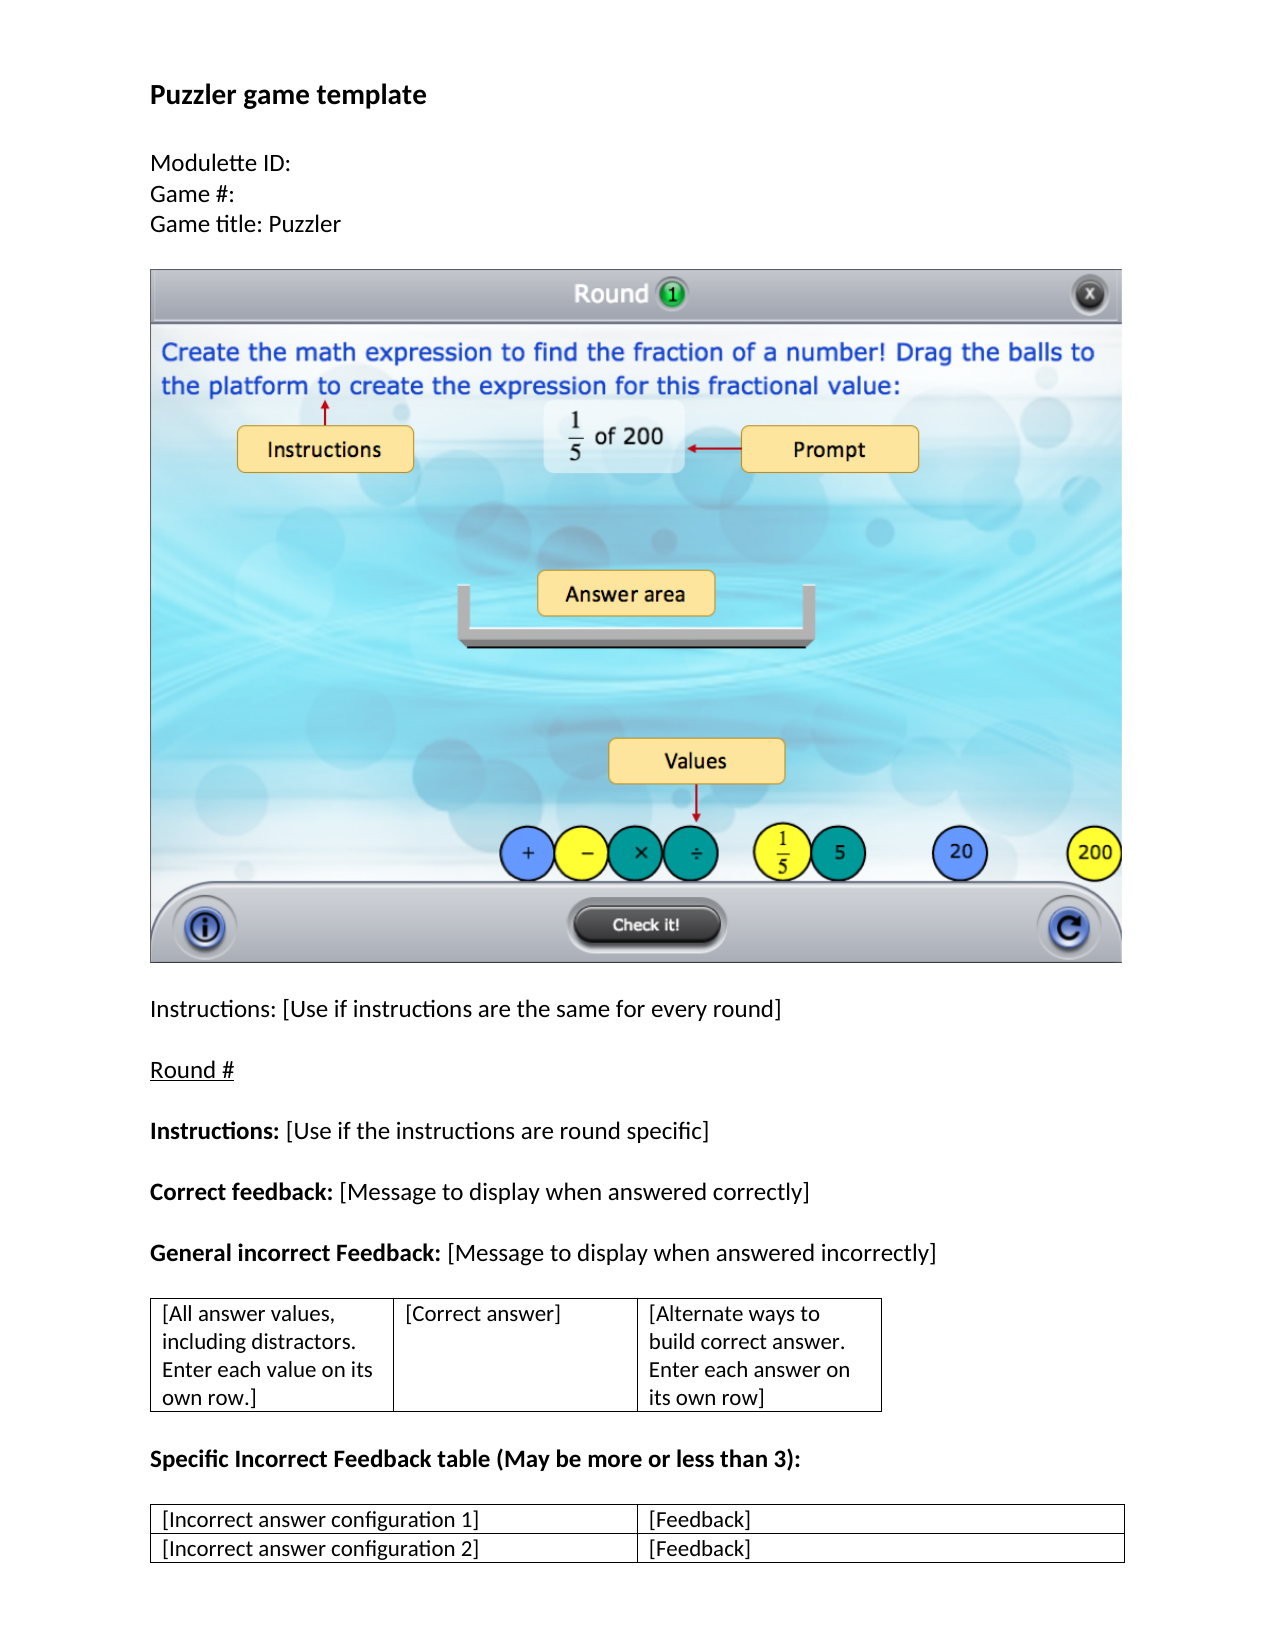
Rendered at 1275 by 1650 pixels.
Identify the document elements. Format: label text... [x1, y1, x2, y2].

table_header [Incorrect answer configuration 1] [151, 1505, 637, 1533]
text Puzzler game template [150, 76, 1125, 112]
table_cell [Incorrect answer configuration 2] [151, 1534, 637, 1562]
text Instructions: [Use if the instructions are round specific] [150, 1115, 1125, 1145]
text Round # [150, 1054, 1125, 1084]
text Specific Incorrect Feedback table (May be more or less than 3): [150, 1443, 1125, 1473]
text Instructions: [Use if instructions are the same for every round] [150, 993, 1125, 1023]
table_cell [Feedback] [638, 1534, 1124, 1562]
text Game #: [150, 178, 1125, 208]
table_header [Alternate ways to build correct answer. Enter each answer on its own row] [638, 1299, 881, 1411]
text Correct feedback: [Message to display when answered correctly] [150, 1176, 1125, 1206]
table_header [All answer values, including distractors. Enter each value on its own row.] [151, 1299, 393, 1411]
table_header [Correct answer] [394, 1299, 637, 1411]
table_header [Feedback] [638, 1505, 1124, 1533]
text General incorrect Feedback: [Message to display when answered incorrectly] [150, 1237, 1125, 1267]
picture [150, 269, 1124, 963]
text Modulette ID: [150, 147, 1125, 178]
text Game title: Puzzler [150, 208, 1125, 239]
